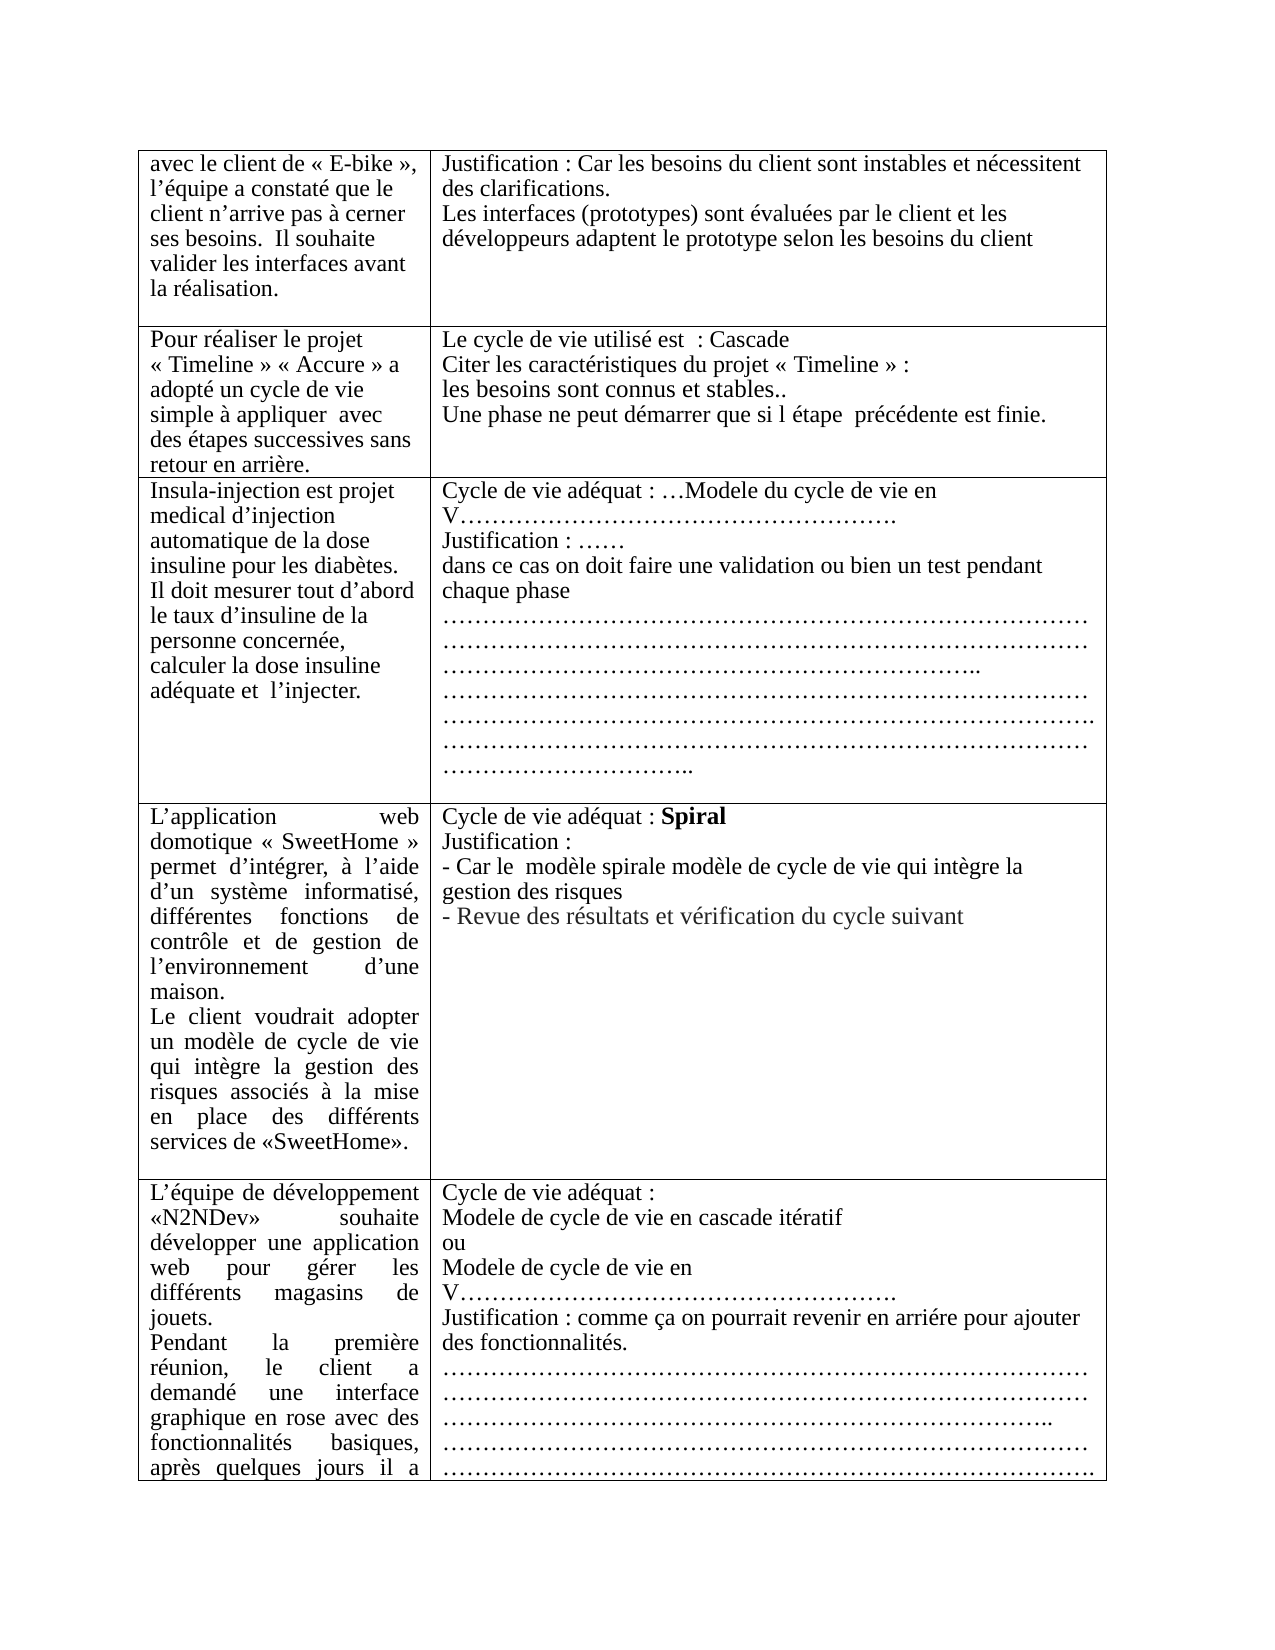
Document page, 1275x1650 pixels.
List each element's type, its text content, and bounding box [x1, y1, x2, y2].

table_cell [139, 1180, 430, 1480]
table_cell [139, 151, 430, 326]
table_cell Cycle de vie adéquat : …Modele du cycle de vie en V………………………………………………. Justification : …… dans ce cas on doit faire une validation ou bien un test pendant chaque phase …………………………………………………………………………………………………………………………………………………………………………………………………………..………………………………………………………………………………………………………………………………………………. ………………………………………………………………………………………………….. [431, 478, 1106, 803]
table_cell Le cycle de vie utilisé est : Cascade Citer les caractéristiques du projet « Timeline » : les besoins sont connus et stables.. Une phase ne peut démarrer que si l étape précédente est finie. [431, 327, 1106, 477]
table_cell L’application web domotique « SweetHome » permet d’intégrer, à l’aide d’un système informatisé, différentes fonctions de contrôle et de gestion de l’environnement d’une maison. Le client voudrait adopter un modèle de cycle de vie qui intègre la gestion des risques associés à la mise en place des différents services de «SweetHome». [139, 804, 430, 1179]
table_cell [431, 1180, 1106, 1480]
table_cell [431, 151, 1106, 326]
table_cell Cycle de vie adéquat : Spiral Justification : - Car le modèle spirale modèle de cycle de vie qui intègre la gestion des risques - Revue des résultats et vérification du cycle suivant [431, 804, 1106, 1179]
table_cell Insula-injection est projet medical d’injection automatique de la dose insuline pour les diabètes. Il doit mesurer tout d’abord le taux d’insuline de la personne concernée, calculer la dose insuline adéquate et l’injecter. [139, 478, 430, 803]
table_cell Pour réaliser le projet « Timeline » « Accure » a adopté un cycle de vie simple à appliquer avec des étapes successives sans retour en arrière. [139, 327, 430, 477]
